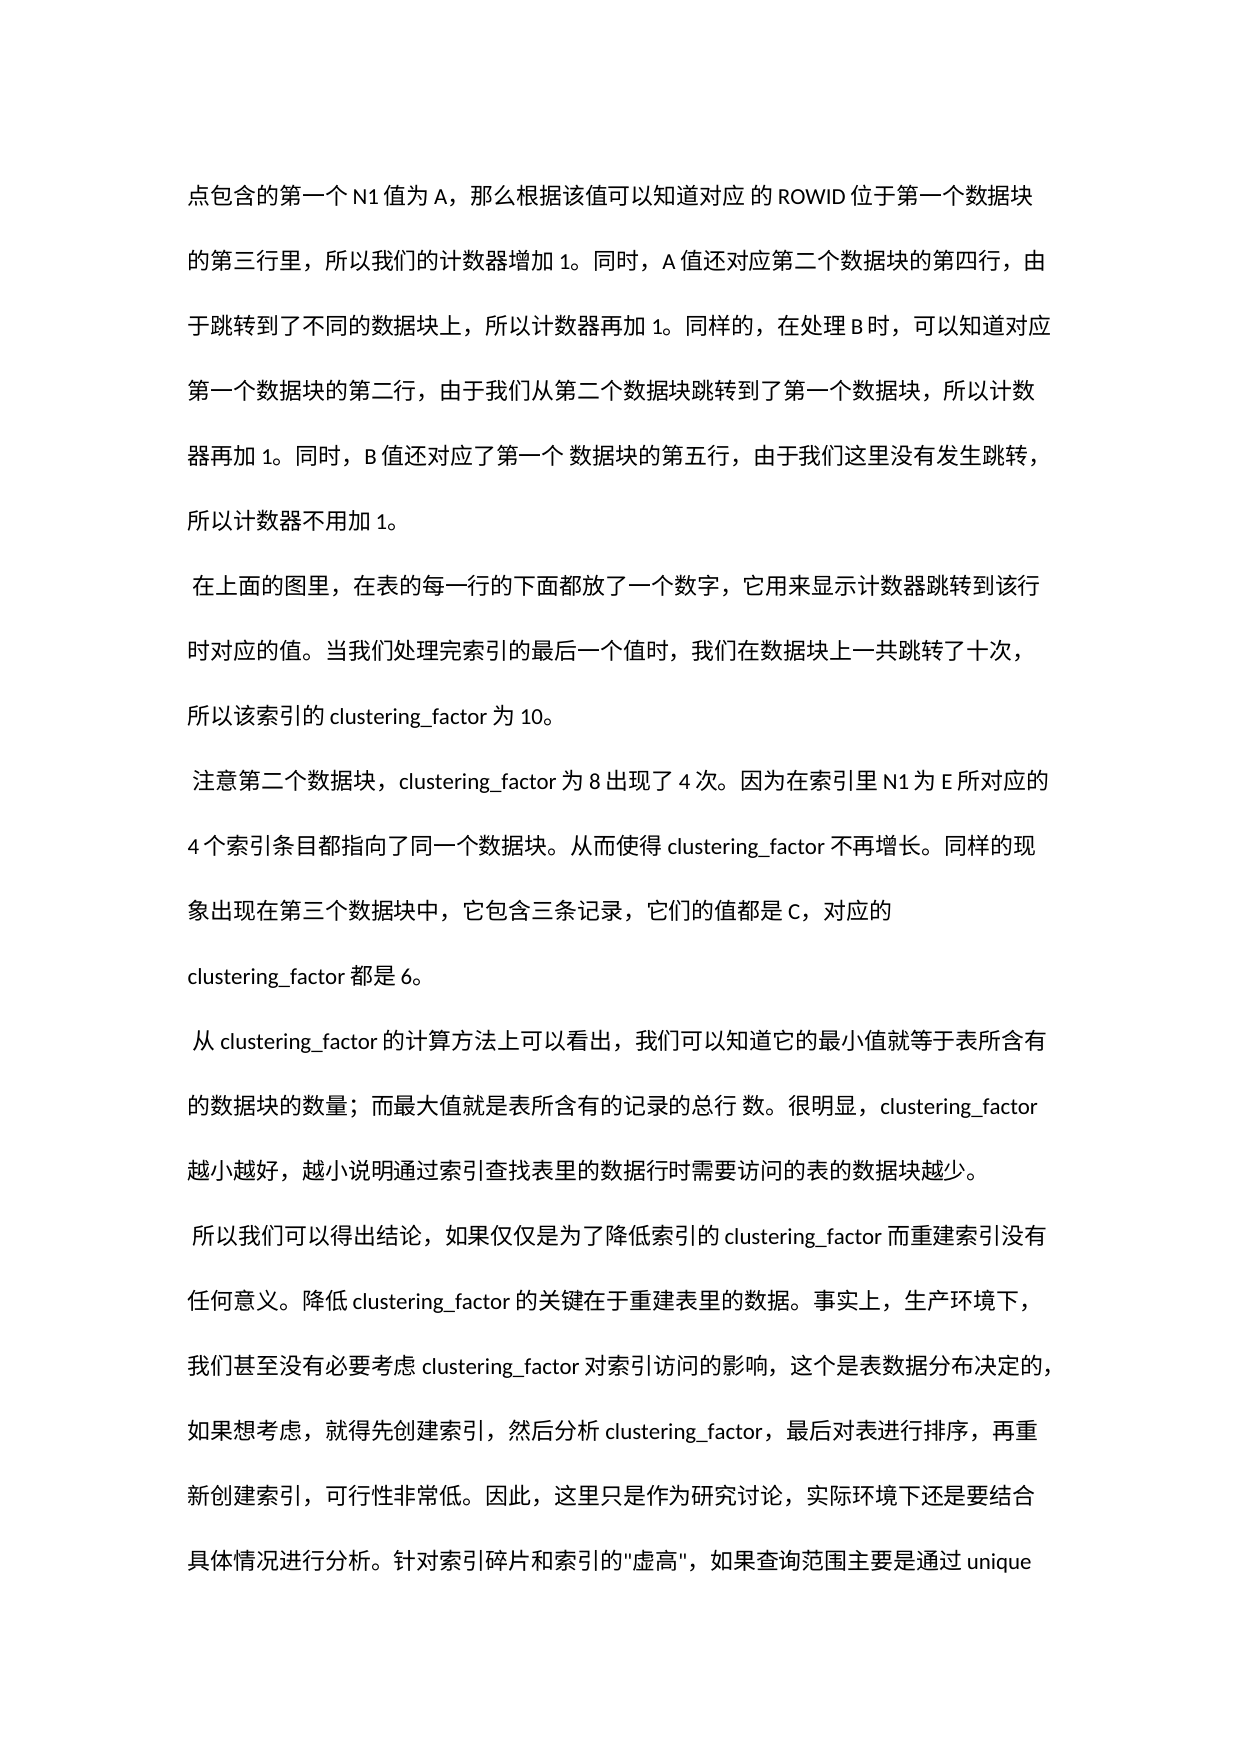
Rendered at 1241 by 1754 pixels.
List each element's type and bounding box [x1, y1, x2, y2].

text [187, 162, 1053, 1592]
